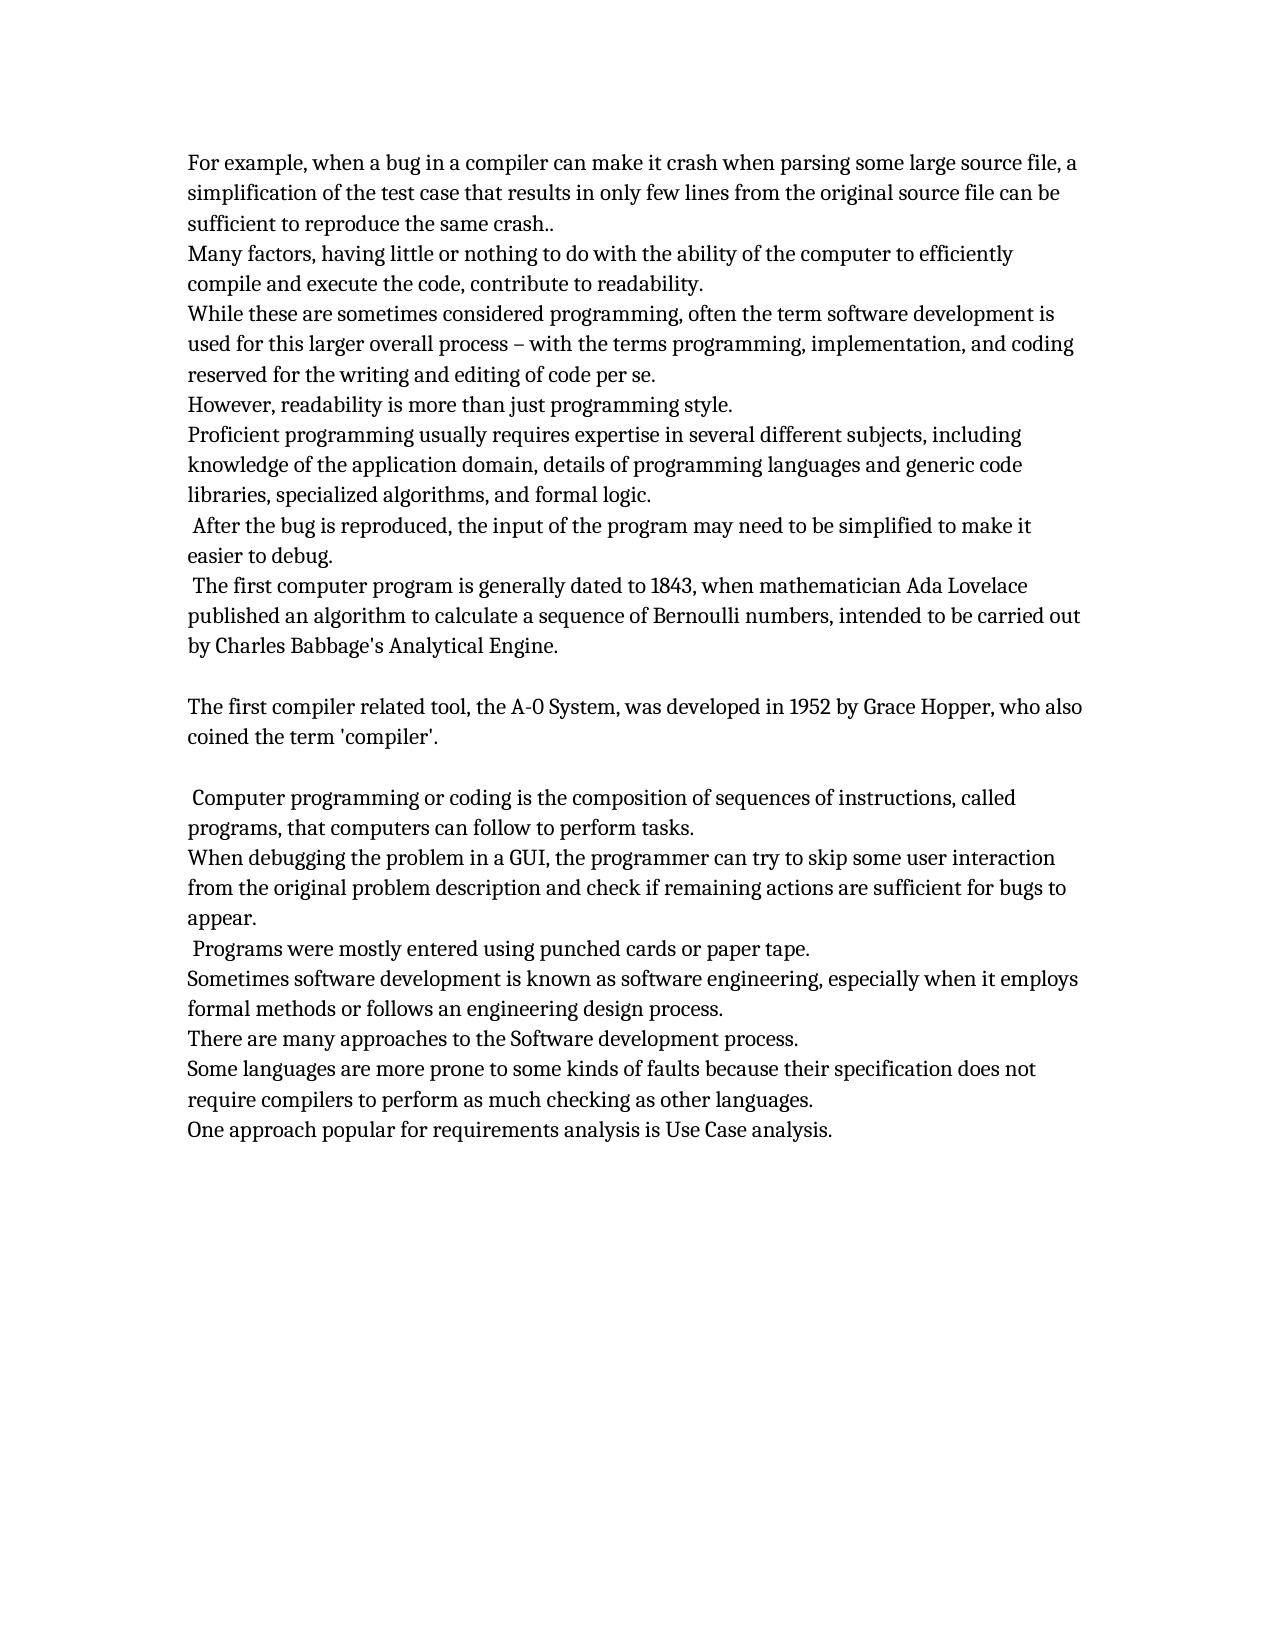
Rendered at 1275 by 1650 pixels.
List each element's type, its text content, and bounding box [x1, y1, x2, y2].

text For example, when a bug in a compiler can make it crash when parsing some large source file, a simplification of the test case that results in only few lines from the original source file can be sufficient to reproduce the same crash.. Many factors, having little or nothing to do with the ability of the computer to efficiently compile and execute the code, contribute to readability. While these are sometimes considered programming, often the term software development is used for this larger overall process – with the terms programming, implementation, and coding reserved for the writing and editing of code per se. However, readability is more than just programming style. Proficient programming usually requires expertise in several different subjects, including knowledge of the application domain, details of programming languages and generic code libraries, specialized algorithms, and formal logic. After the bug is reproduced, the input of the program may need to be simplified to make it easier to debug. The first computer program is generally dated to 1843, when mathematician Ada Lovelace published an algorithm to calculate a sequence of Bernoulli numbers, intended to be carried out by Charles Babbage's Analytical Engine. The first compiler related tool, the A-0 System, was developed in 1952 by Grace Hopper, who also coined the term 'compiler'. Computer programming or coding is the composition of sequences of instructions, called programs, that computers can follow to perform tasks. When debugging the problem in a GUI, the programmer can try to skip some user interaction from the original problem description and check if remaining actions are sufficient for bugs to appear. Programs were mostly entered using punched cards or paper tape. Sometimes software development is known as software engineering, especially when it employs formal methods or follows an engineering design process. There are many approaches to the Software development process. Some languages are more prone to some kinds of faults because their specification does not require compilers to perform as much checking as other languages. One approach popular for requirements analysis is Use Case analysis. [187, 150, 1087, 1143]
